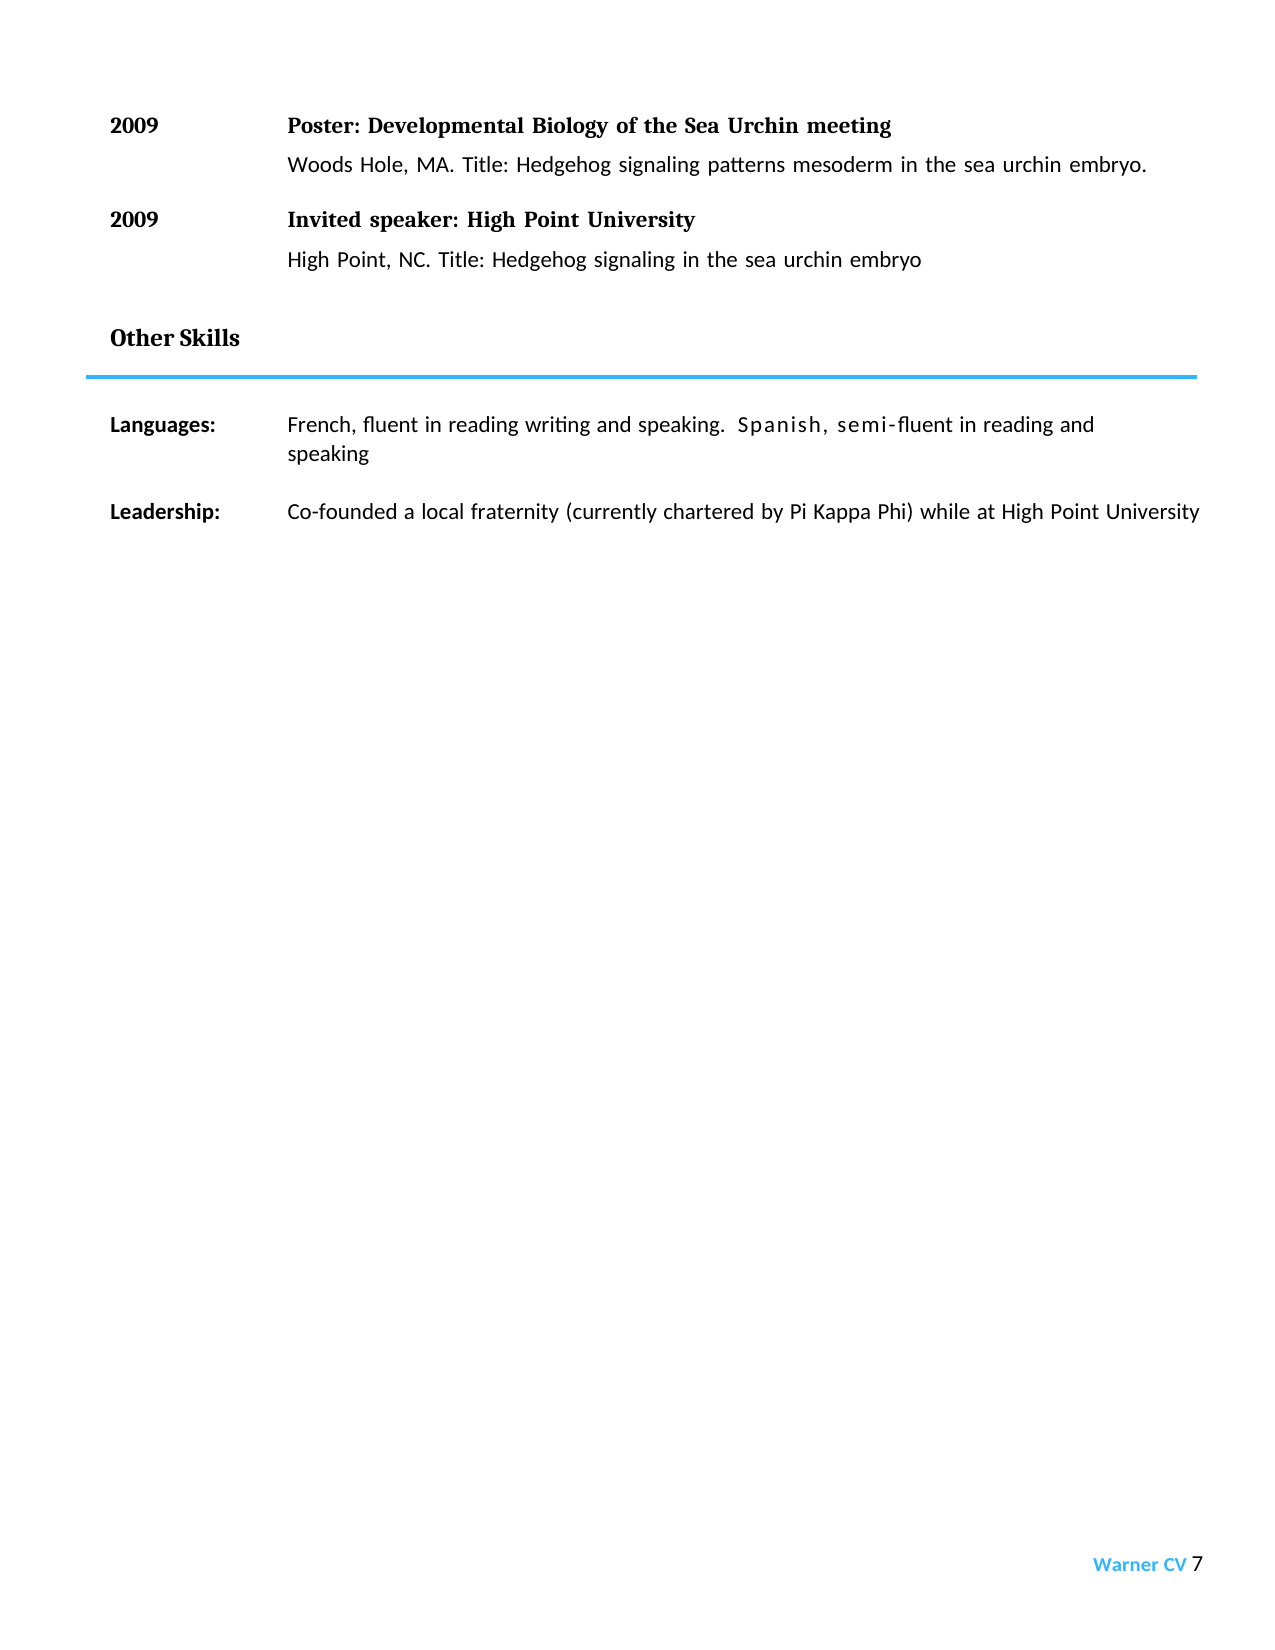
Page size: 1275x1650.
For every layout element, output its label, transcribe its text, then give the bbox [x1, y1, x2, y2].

subtitle Other Skills [110, 323, 1200, 352]
text High Point, NC. Title: Hedgehog signaling in the sea urchin embryo [110, 245, 1200, 273]
subtitle 2009 Poster: Developmental Biology of the Sea Urchin meeting [110, 112, 1200, 139]
text Languages: French, fluent in reading writing and speaking. Spanish, semi-fluent in reading and speaking [110, 411, 1104, 468]
text Woods Hole, MA. Title: Hedgehog signaling patterns mesoderm in the sea urchin embryo. [287, 151, 1200, 179]
text Leadership: Co-founded a local fraternity (currently chartered by Pi Kappa Phi) while at High Point University [110, 497, 1200, 525]
subtitle 2009 Invited speaker: High Point University [110, 207, 1200, 233]
